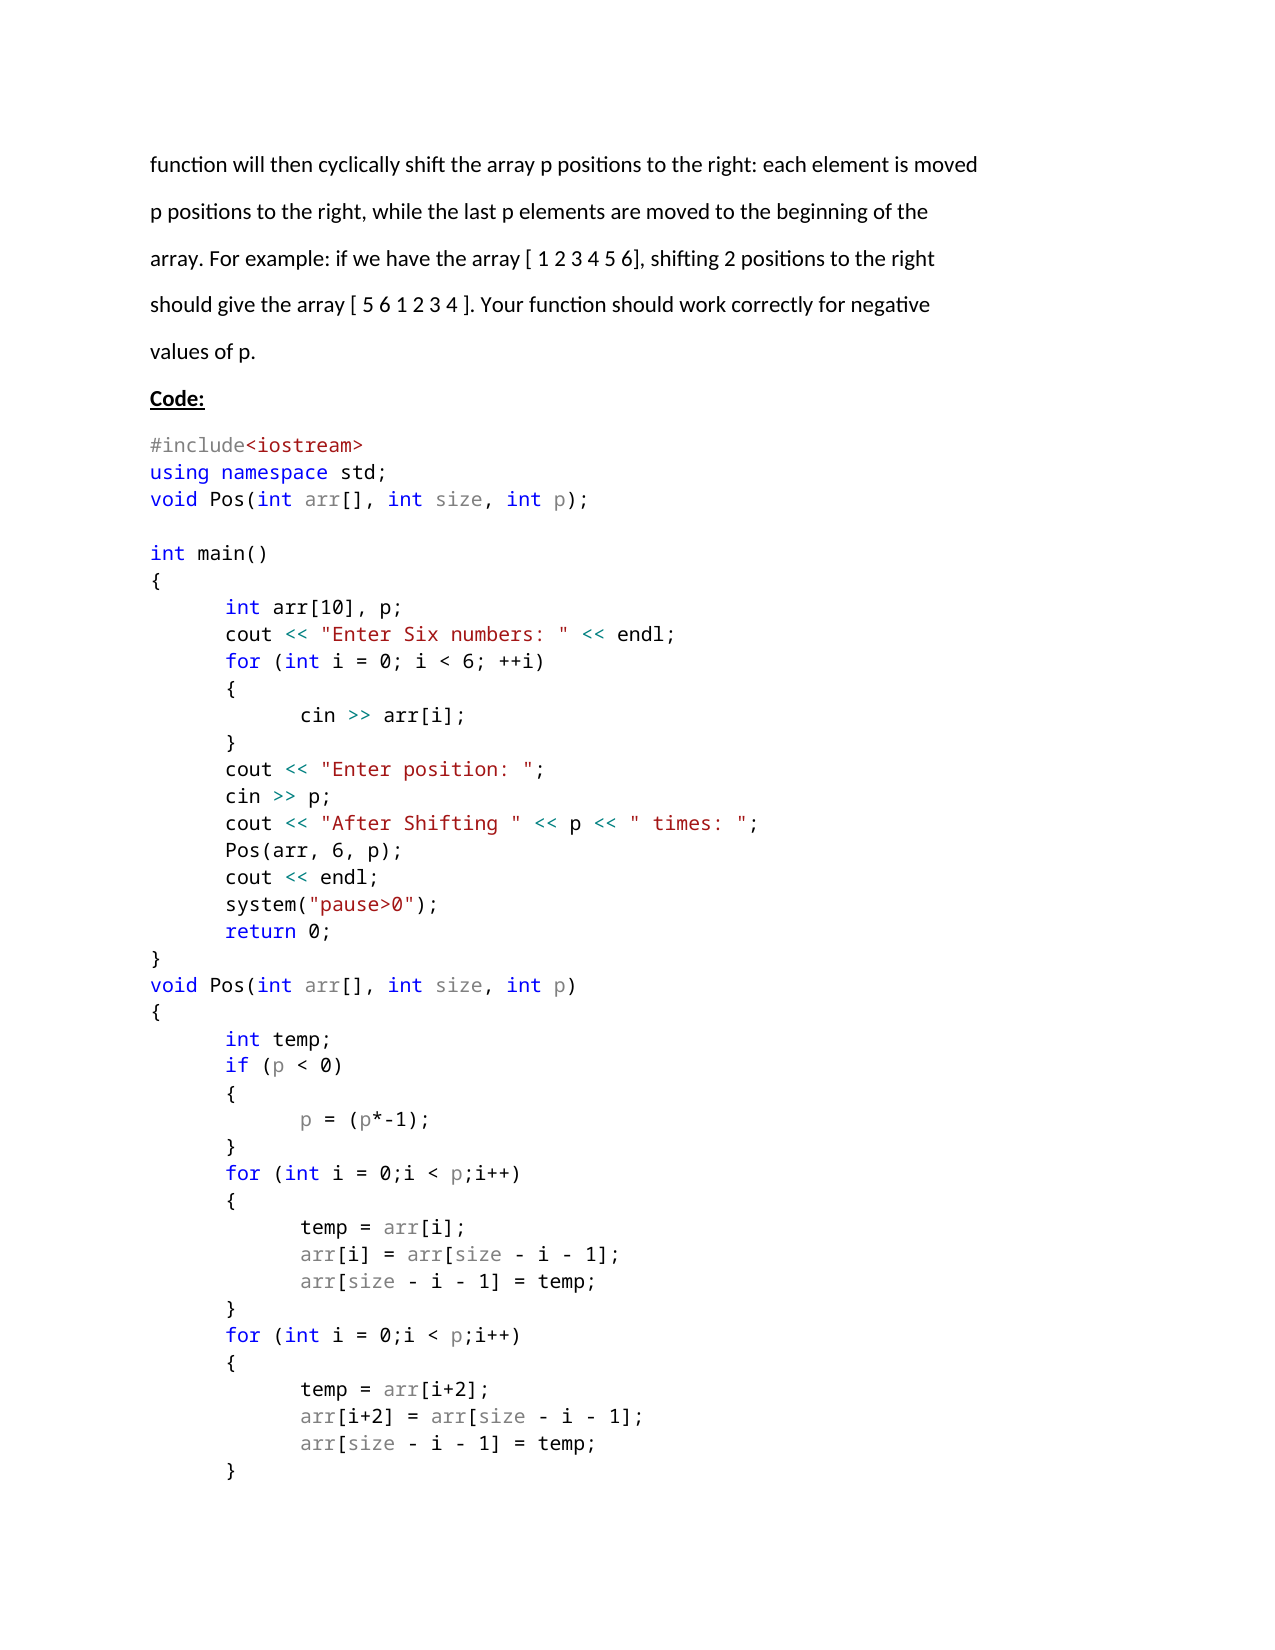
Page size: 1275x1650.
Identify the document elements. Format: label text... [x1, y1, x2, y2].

text cout << "Enter position: "; [150, 755, 1125, 782]
text int arr[10], p; [150, 593, 1125, 620]
text Code: [150, 384, 1125, 412]
text Pos(arr, 6, p); [150, 836, 1125, 863]
text temp = arr[i+2]; [150, 1376, 1125, 1402]
text if (p < 0) [150, 1052, 1125, 1079]
text arr[size - i - 1] = temp; [150, 1429, 1125, 1456]
text should give the array [ 5 6 1 2 3 4 ]. Your function should work correctly for negative [150, 291, 1125, 319]
text return 0; [150, 917, 1125, 944]
text { [150, 1187, 1125, 1214]
text cout << "After Shifting " << p << " times: "; [150, 809, 1125, 836]
text } [150, 1456, 1125, 1483]
text #include<iostream> [150, 431, 1125, 458]
text for (int i = 0;i < p;i++) [150, 1160, 1125, 1187]
text int main() [150, 539, 1125, 566]
text p = (p*-1); [150, 1106, 1125, 1133]
text cin >> arr[i]; [150, 701, 1125, 728]
text cout << endl; [150, 863, 1125, 890]
text } [150, 944, 1125, 971]
text void Pos(int arr[], int size, int p) [150, 971, 1125, 998]
text { [150, 998, 1125, 1025]
text using namespace std; [150, 458, 1125, 485]
text system("pause>0"); [150, 890, 1125, 917]
text int temp; [150, 1025, 1125, 1052]
text array. For example: if we have the array [ 1 2 3 4 5 6], shifting 2 positions to the right [150, 244, 1125, 272]
text } [150, 1294, 1125, 1322]
text { [150, 1348, 1125, 1376]
text { [150, 1079, 1125, 1106]
text } [150, 1133, 1125, 1160]
text function will then cyclically shift the array p positions to the right: each element is moved [150, 150, 1125, 178]
text cin >> p; [150, 782, 1125, 809]
text { [150, 674, 1125, 701]
text { [150, 566, 1125, 593]
text for (int i = 0;i < p;i++) [150, 1322, 1125, 1348]
text arr[size - i - 1] = temp; [150, 1268, 1125, 1294]
text arr[i] = arr[size - i - 1]; [150, 1241, 1125, 1268]
text for (int i = 0; i < 6; ++i) [150, 647, 1125, 674]
text arr[i+2] = arr[size - i - 1]; [150, 1402, 1125, 1429]
text values of p. [150, 337, 1125, 366]
text void Pos(int arr[], int size, int p); [150, 485, 1125, 512]
text cout << "Enter Six numbers: " << endl; [150, 620, 1125, 647]
text p positions to the right, while the last p elements are moved to the beginning of the [150, 197, 1125, 225]
text } [150, 728, 1125, 755]
text temp = arr[i]; [150, 1214, 1125, 1241]
